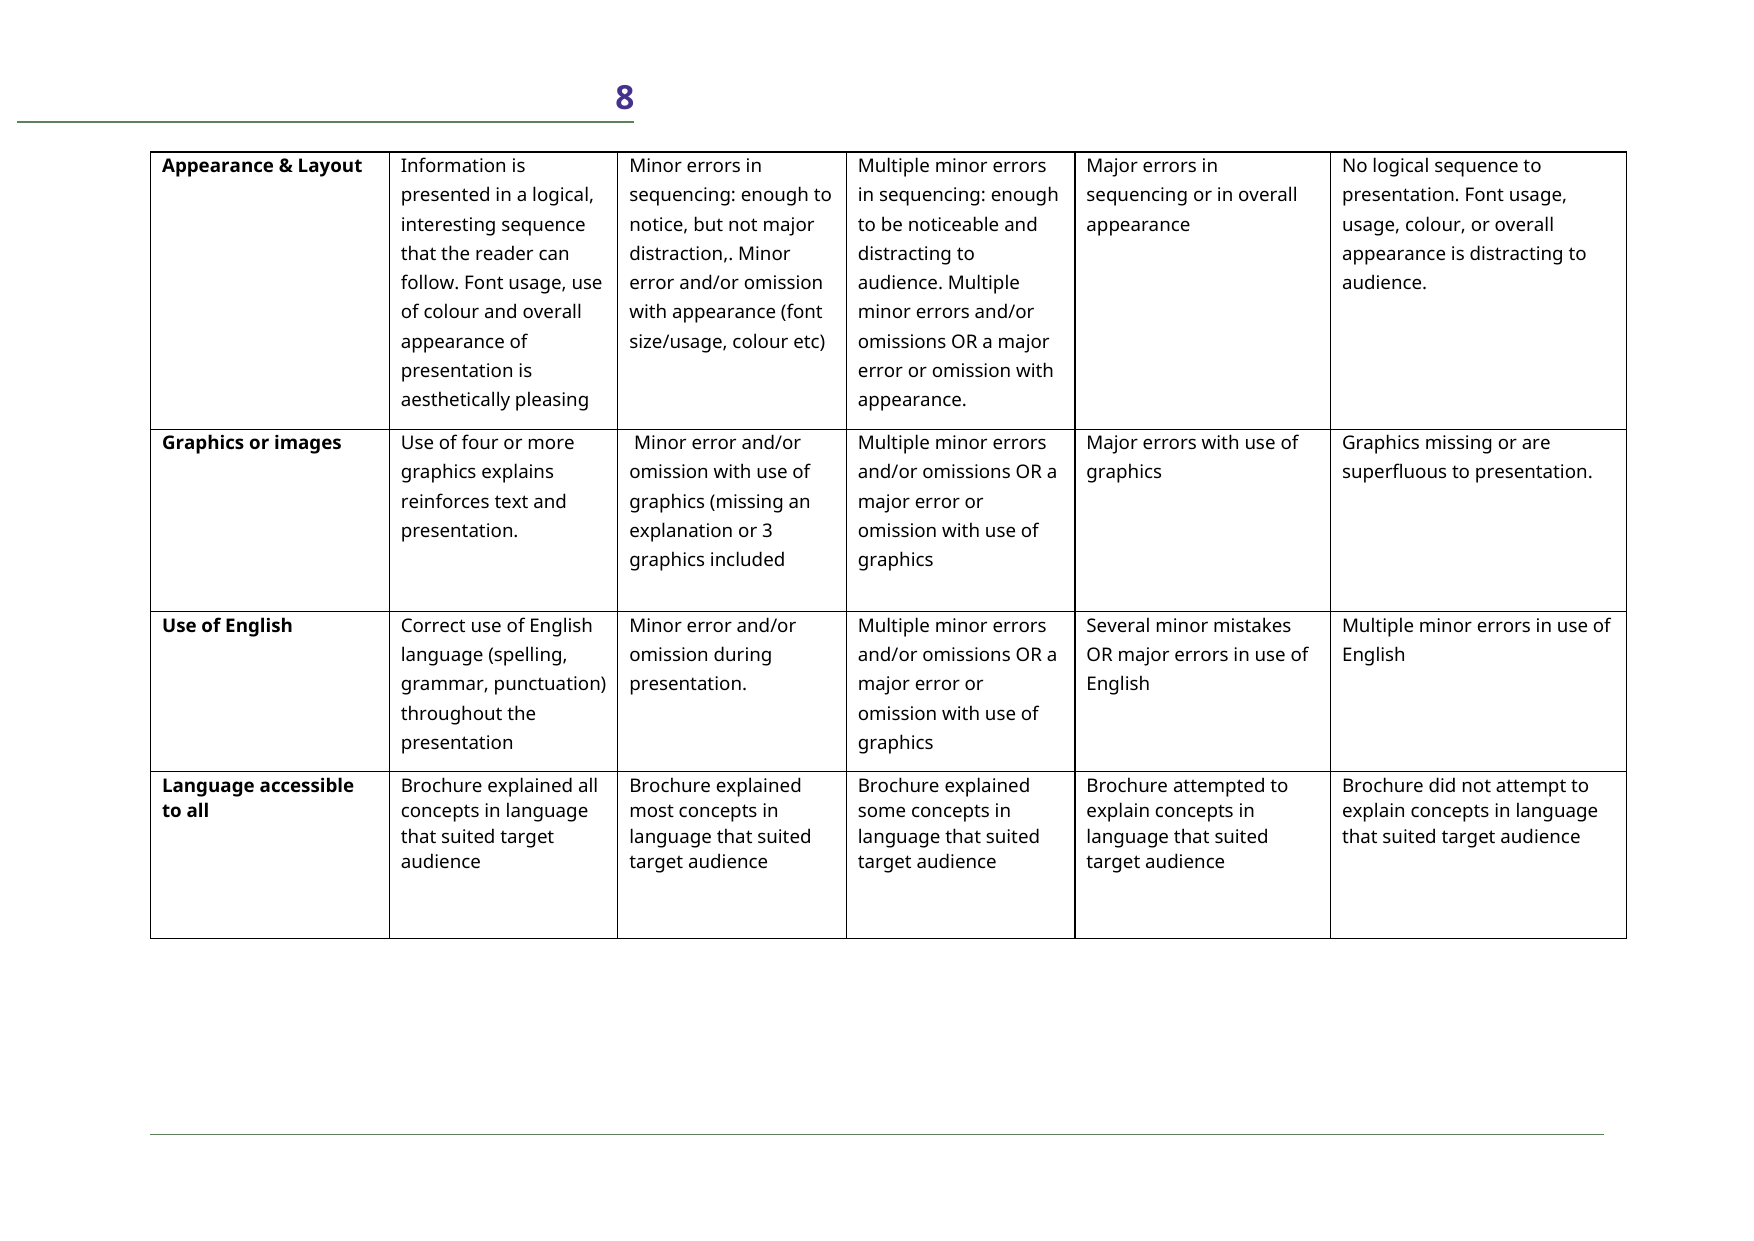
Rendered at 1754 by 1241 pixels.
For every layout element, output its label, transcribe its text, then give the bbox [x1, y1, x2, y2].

table_cell No logical sequence to presentation. Font usage, usage, colour, or overall appearance is distracting to audience. [1331, 153, 1626, 428]
table_cell Brochure explained most concepts in language that suited target audience [618, 772, 846, 938]
table_cell Multiple minor errors and/or omissions OR a major error or omission with use of graphics [847, 612, 1074, 771]
table_cell Use of English [151, 612, 389, 771]
table_cell Use of four or more graphics explains reinforces text and presentation. [390, 430, 617, 611]
table_cell Brochure attempted to explain concepts in language that suited target audience [1076, 772, 1330, 938]
table_cell Minor error and/or omission with use of graphics (missing an explanation or 3 graphics included [618, 430, 846, 611]
table_cell Appearance & Layout [151, 153, 389, 428]
table_cell Graphics or images [151, 430, 389, 611]
table_cell Multiple minor errors in sequencing: enough to be noticeable and distracting to audience. Multiple minor errors and/or omissions OR a major error or omission with appearance. [847, 153, 1074, 428]
table_cell Minor error and/or omission during presentation. [618, 612, 846, 771]
table_cell Graphics missing or are superfluous to presentation. [1331, 430, 1626, 611]
table_cell Language accessible to all [151, 772, 389, 938]
table_cell Brochure did not attempt to explain concepts in language that suited target audience [1331, 772, 1626, 938]
table_cell Major errors with use of graphics [1076, 430, 1330, 611]
table_cell Minor errors in sequencing: enough to notice, but not major distraction,. Minor error and/or omission with appearance (font size/usage, colour etc) [618, 153, 846, 428]
table_cell Major errors in sequencing or in overall appearance [1076, 153, 1330, 428]
table_cell Brochure explained all concepts in language that suited target audience [390, 772, 617, 938]
table_cell Correct use of English language (spelling, grammar, punctuation) throughout the presentation [390, 612, 617, 771]
table_cell Information is presented in a logical, interesting sequence that the reader can follow. Font usage, use of colour and overall appearance of presentation is aesthetically pleasing [390, 153, 617, 428]
table_cell Multiple minor errors in use of English [1331, 612, 1626, 771]
table_cell Multiple minor errors and/or omissions OR a major error or omission with use of graphics [847, 430, 1074, 611]
table_cell Several minor mistakes OR major errors in use of English [1076, 612, 1330, 771]
table_cell Brochure explained some concepts in language that suited target audience [847, 772, 1074, 938]
